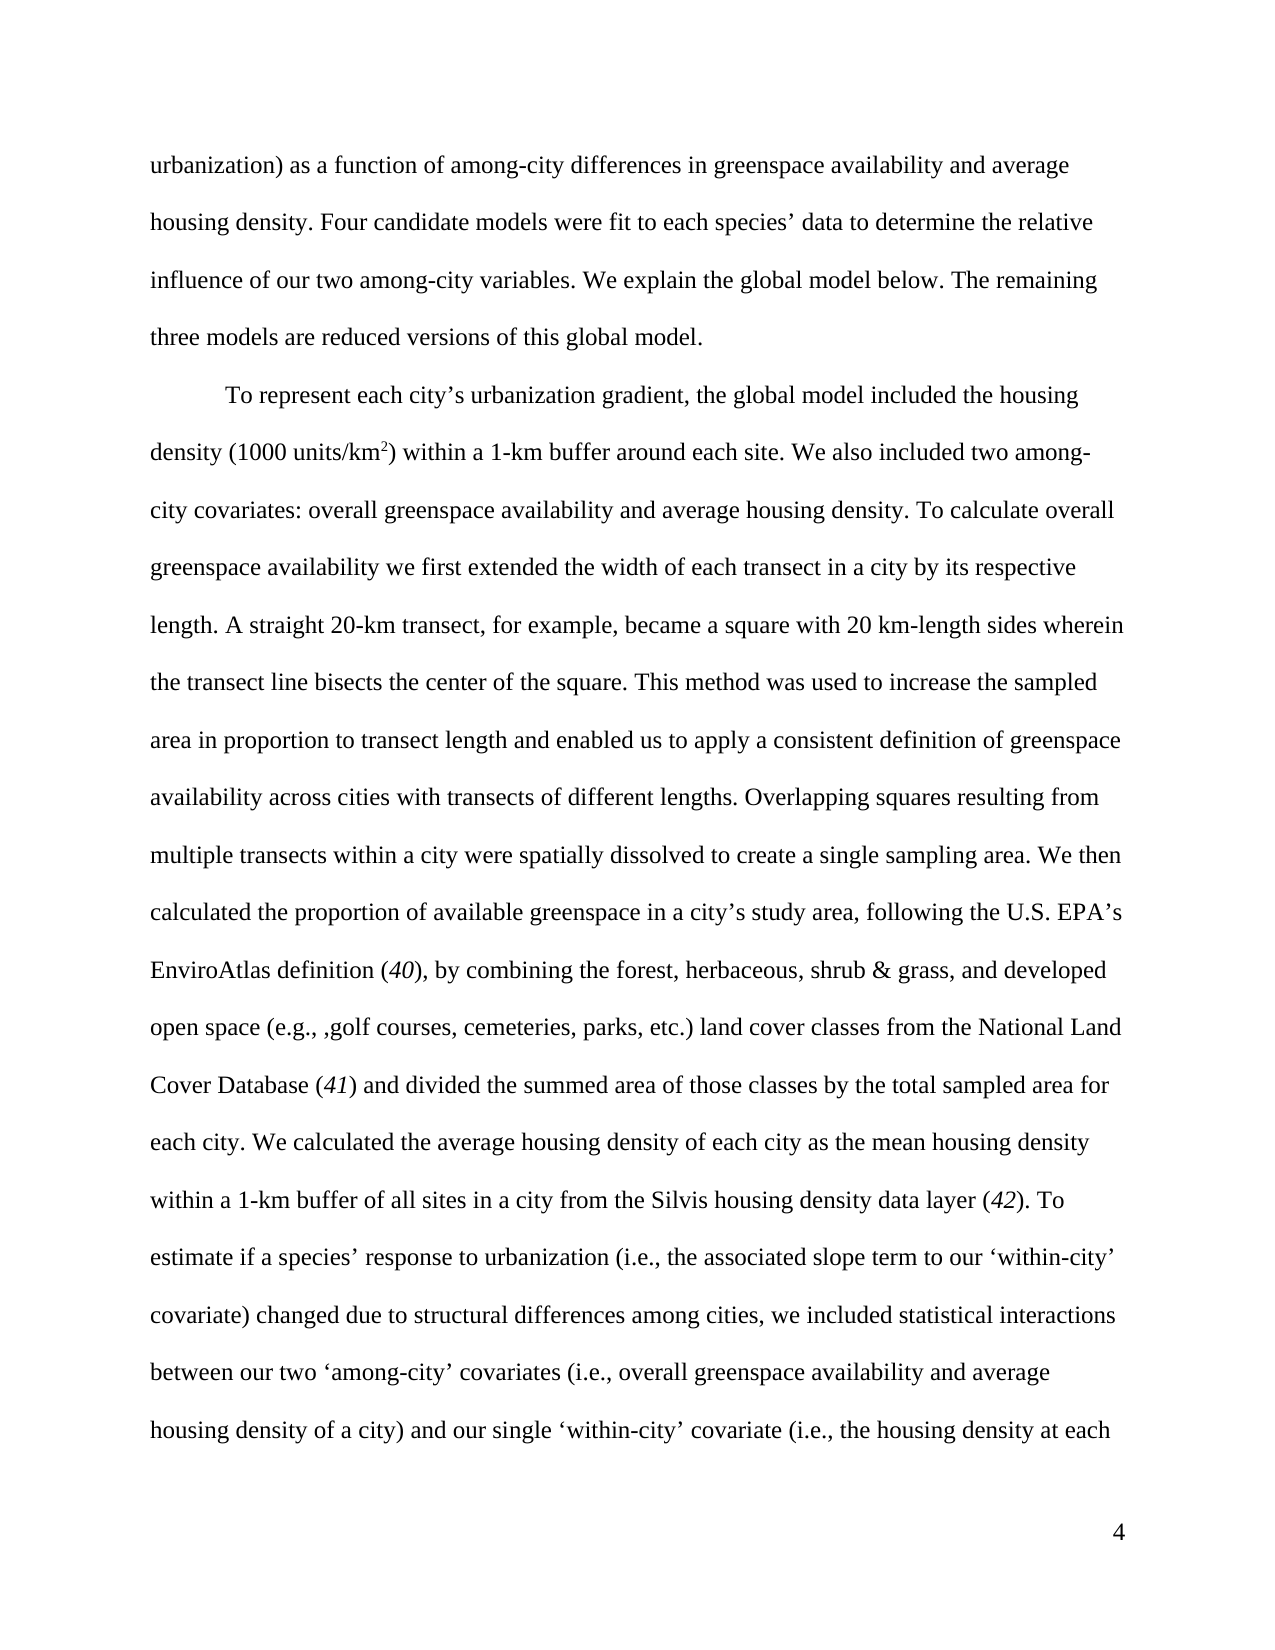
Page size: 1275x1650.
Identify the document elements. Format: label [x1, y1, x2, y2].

text [150, 150, 1125, 351]
text [150, 380, 1125, 1444]
